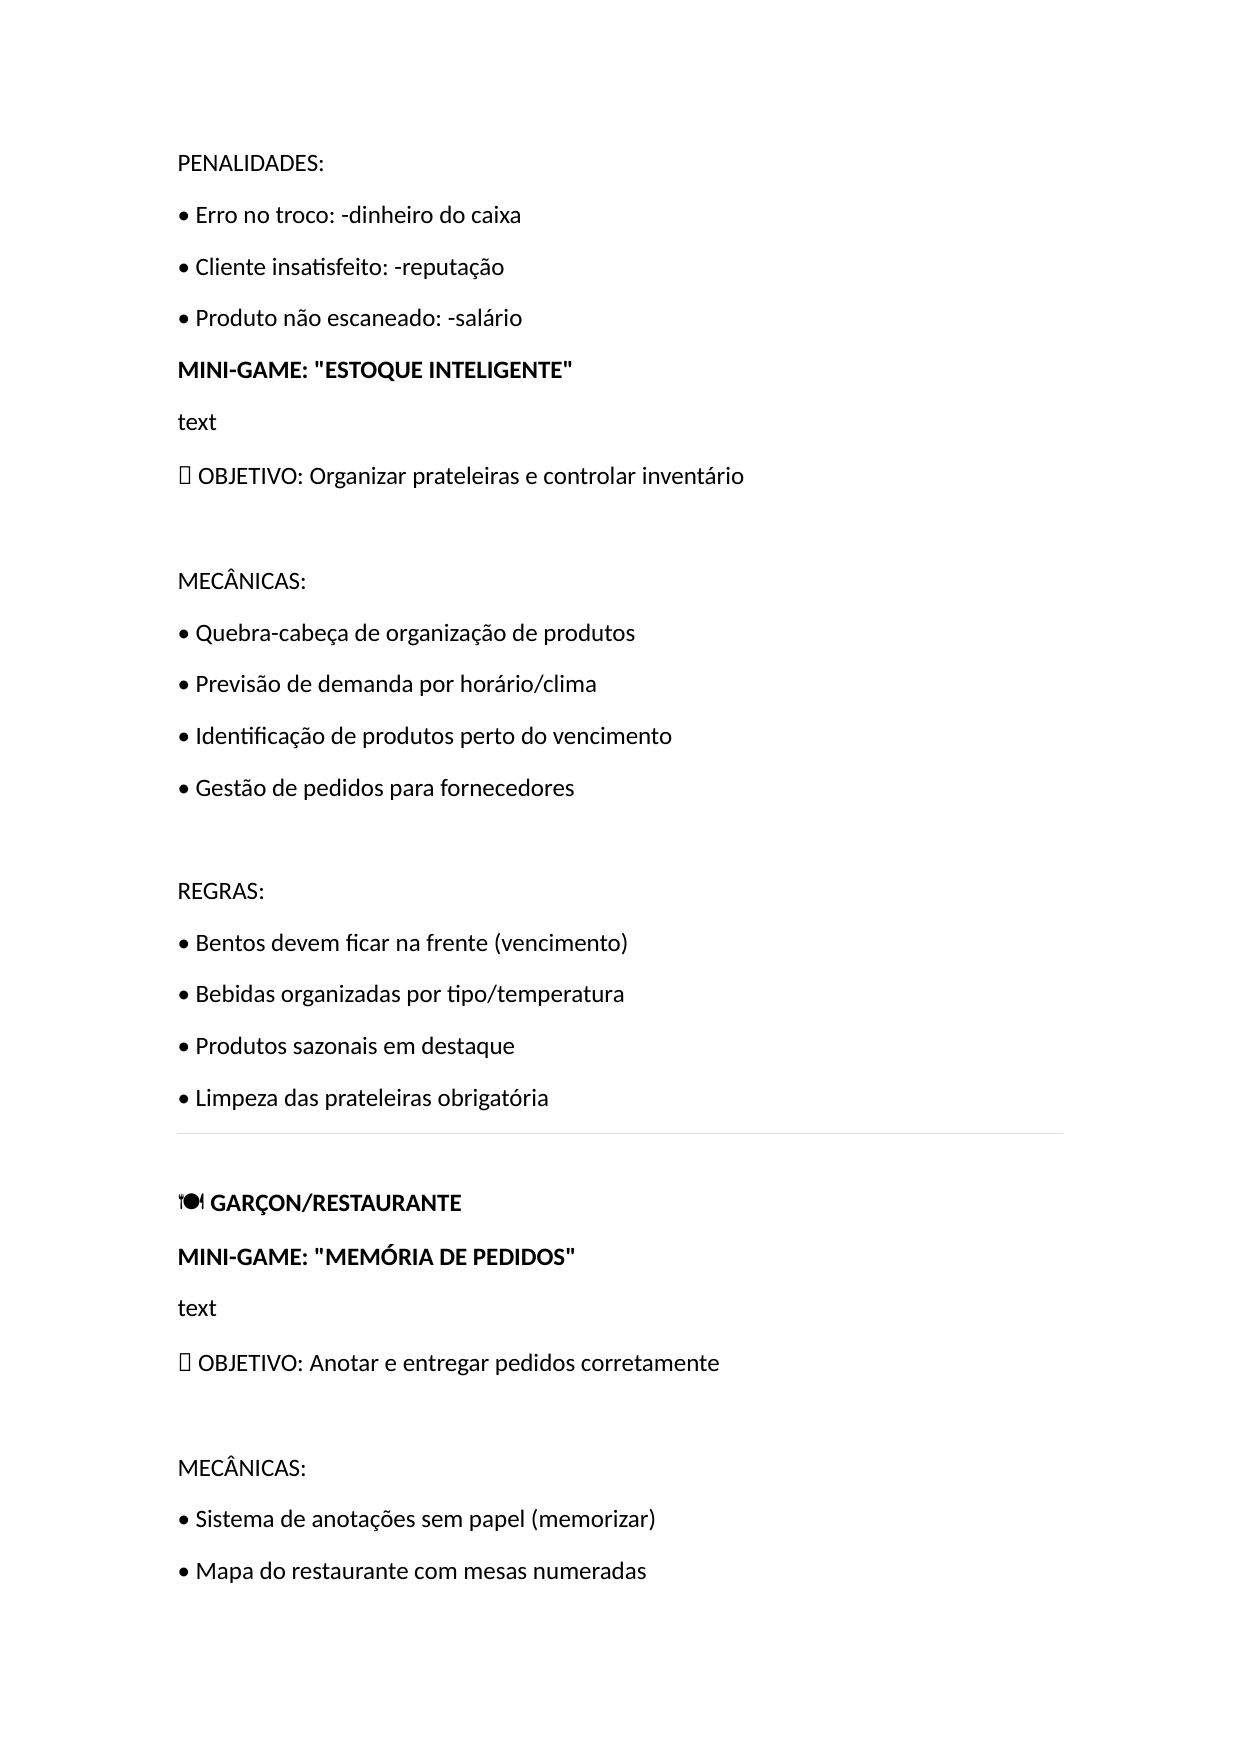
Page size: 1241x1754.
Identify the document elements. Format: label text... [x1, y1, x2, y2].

text • Cliente insatisfeito: -reputação [177, 251, 1063, 281]
text MINI-GAME: "ESTOQUE INTELIGENTE" [177, 354, 1063, 385]
text • Bebidas organizadas por tipo/temperatura [177, 978, 1063, 1009]
text • Limpeza das prateleiras obrigatória [177, 1082, 1063, 1112]
text MINI-GAME: "MEMÓRIA DE PEDIDOS" [177, 1241, 1063, 1271]
text text [177, 1293, 1063, 1323]
text text [177, 406, 1063, 436]
text • Produtos sazonais em destaque [177, 1030, 1063, 1061]
text 🎯 OBJETIVO: Anotar e entregar pedidos corretamente [177, 1344, 1063, 1378]
text • Quebra-cabeça de organização de produtos [177, 617, 1063, 647]
text 🍽️ GARÇON/RESTAURANTE [177, 1185, 1063, 1219]
text • Identificação de produtos perto do vencimento [177, 720, 1063, 751]
text • Erro no troco: -dinheiro do caixa [177, 199, 1063, 230]
text PENALIDADES: [177, 148, 1063, 178]
text REGRAS: [177, 875, 1063, 906]
text • Gestão de pedidos para fornecedores [177, 772, 1063, 802]
text • Sistema de anotações sem papel (memorizar) [177, 1503, 1063, 1534]
text • Previsão de demanda por horário/clima [177, 668, 1063, 699]
text 🎯 OBJETIVO: Organizar prateleiras e controlar inventário [177, 458, 1063, 492]
text • Bentos devem ficar na frente (vencimento) [177, 927, 1063, 957]
text MECÂNICAS: [177, 1452, 1063, 1482]
text MECÂNICAS: [177, 565, 1063, 596]
text • Mapa do restaurante com mesas numeradas [177, 1555, 1063, 1586]
text • Produto não escaneado: -salário [177, 303, 1063, 333]
